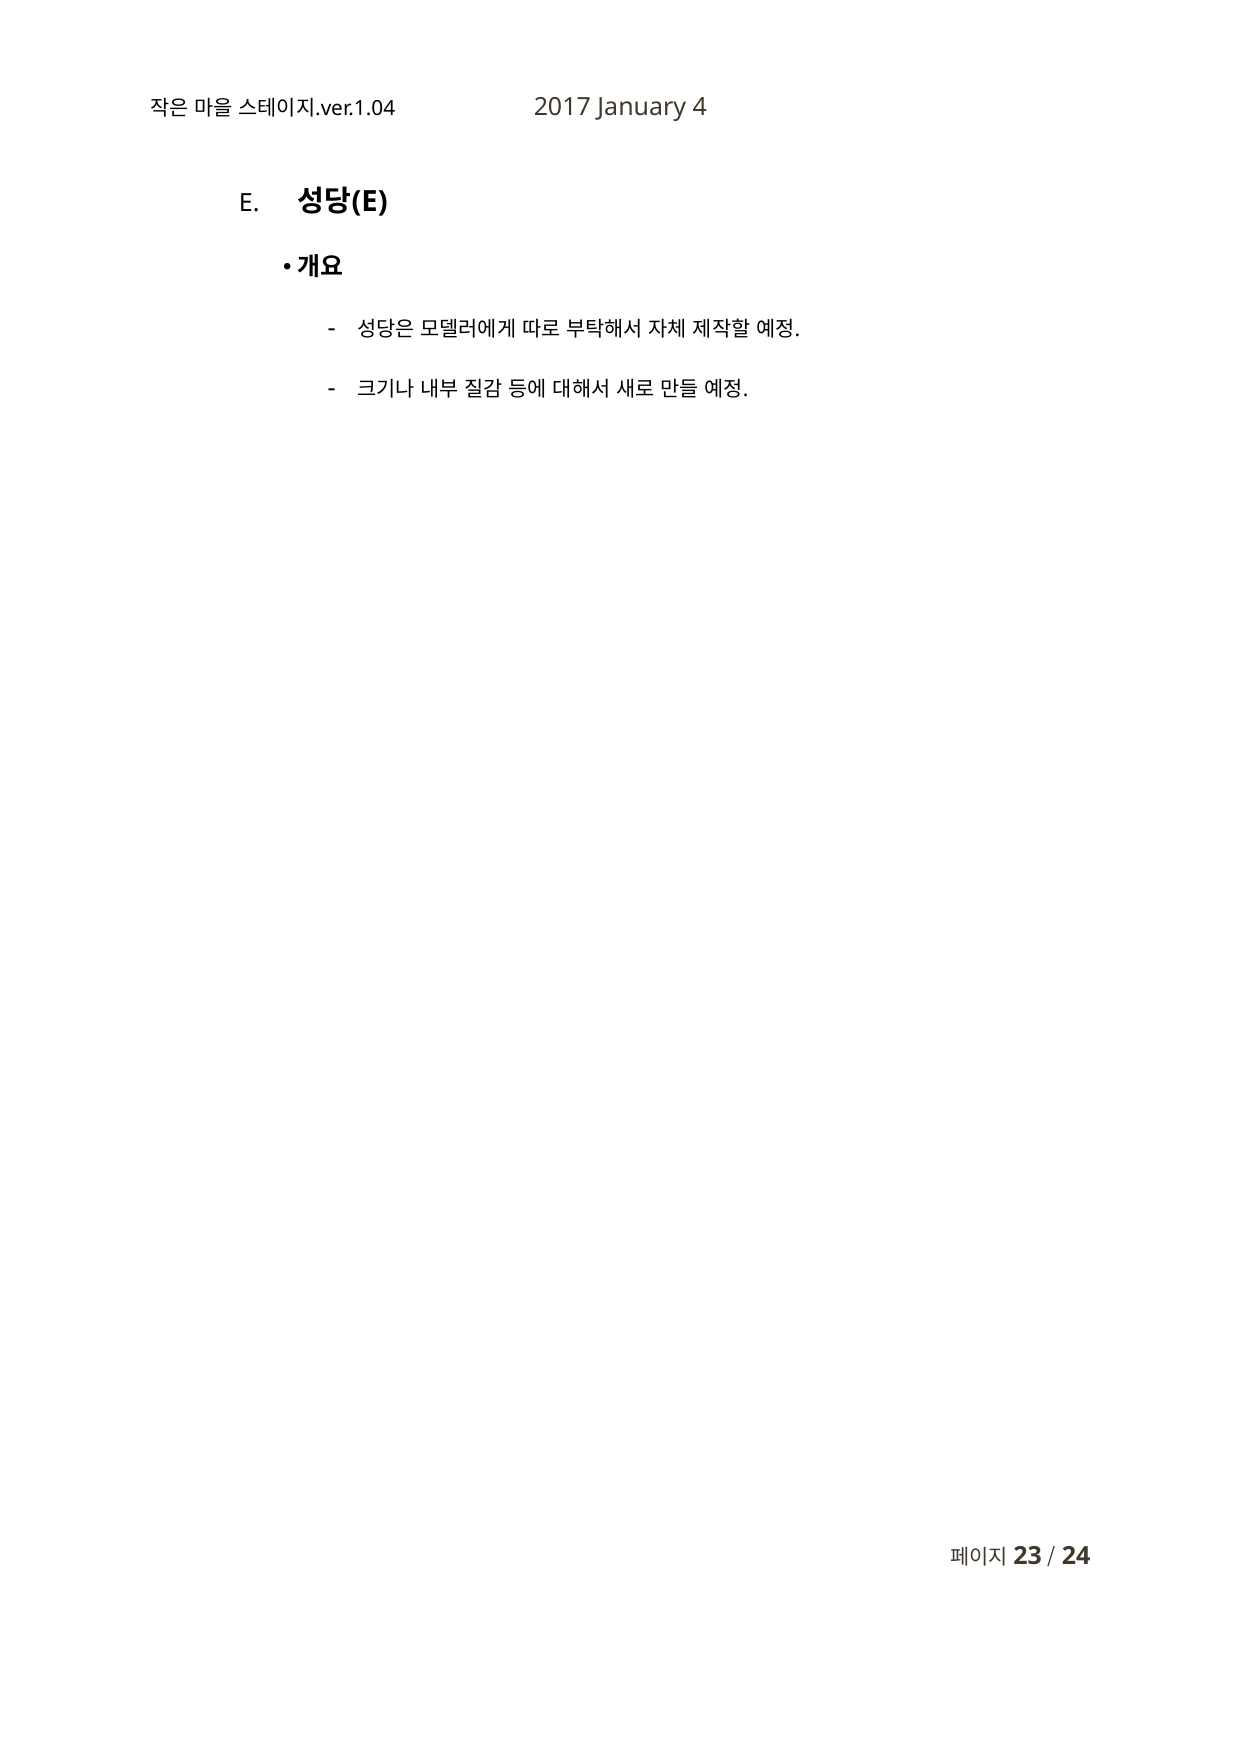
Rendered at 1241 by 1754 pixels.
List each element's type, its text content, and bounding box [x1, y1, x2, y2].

list 성당(E) [239, 177, 1090, 219]
list 크기나 내부 질감 등에 대해서 새로 만들 예정. [327, 369, 1090, 403]
list 개요 [283, 247, 1090, 283]
list 성당은 모델러에게 따로 부탁해서 자체 제작할 예정. [327, 309, 1090, 343]
